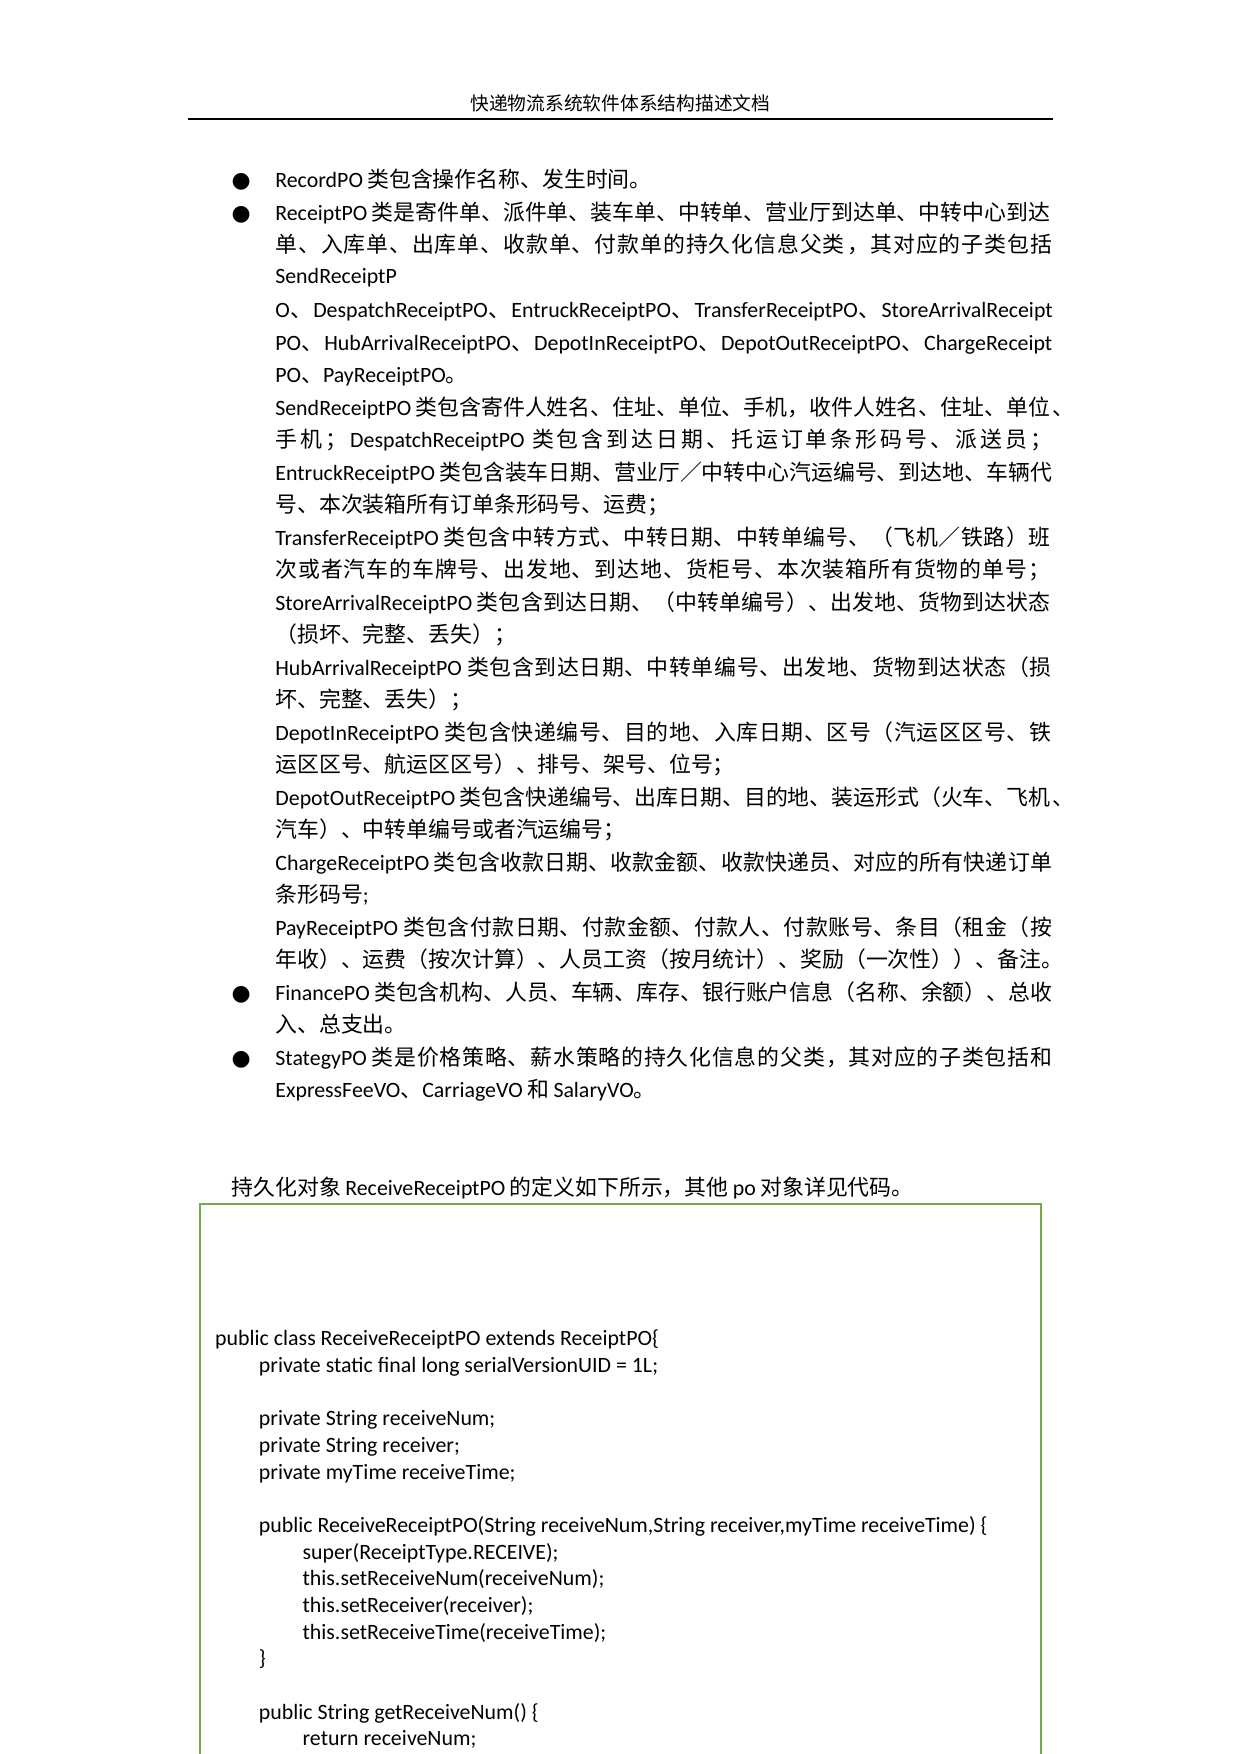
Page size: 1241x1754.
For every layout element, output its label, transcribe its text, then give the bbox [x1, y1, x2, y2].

list SendReceiptPO类包含寄件人姓名、住址、单位、手机，收件人姓名、住址、单位、手机；DespatchReceiptPO类包含到达日期、托运订单条形码号、派送员；EntruckReceiptPO类包含装车日期、营业厅／中转中心汽运编号、到达地、车辆代号、本次装箱所有订单条形码号、运费； [275, 389, 1053, 519]
list StategyPO类是价格策略、薪水策略的持久化信息的父类，其对应的子类包括和ExpressFeeVO、CarriageVO和SalaryVO。 [231, 1039, 1053, 1104]
list PayReceiptPO类包含付款日期、付款金额、付款人、付款账号、条目（租金（按年收）、运费（按次计算）、人员工资（按月统计）、奖励（一次性））、备注。 [275, 909, 1053, 974]
list RecordPO类包含操作名称、发生时间。 [231, 162, 1053, 194]
text 持久化对象ReceiveReceiptPO的定义如下所示，其他po对象详见代码。 [231, 1169, 1053, 1202]
list FinancePO类包含机构、人员、车辆、库存、银行账户信息（名称、余额）、总收入、总支出。 [231, 974, 1053, 1039]
list DepotOutReceiptPO类包含快递编号、出库日期、目的地、装运形式（火车、飞机、汽车）、中转单编号或者汽运编号； [275, 779, 1053, 844]
list ReceiptPO类是寄件单、派件单、装车单、中转单、营业厅到达单、中转中心到达单、入库单、出库单、收款单、付款单的持久化信息父类，其对应的子类包括SendReceiptPO、DespatchReceiptPO、EntruckReceiptPO、TransferReceiptPO、StoreArrivalReceiptPO、HubArrivalReceiptPO、DepotInReceiptPO、DepotOutReceiptPO、ChargeReceiptPO、PayReceiptPO。 [231, 194, 1053, 389]
list HubArrivalReceiptPO类包含到达日期、中转单编号、出发地、货物到达状态（损坏、完整、丢失）； [275, 649, 1053, 714]
list TransferReceiptPO类包含中转方式、中转日期、中转单编号、（飞机／铁路）班次或者汽车的车牌号、出发地、到达地、货柜号、本次装箱所有货物的单号；StoreArrivalReceiptPO类包含到达日期、（中转单编号）、出发地、货物到达状态（损坏、完整、丢失）； [275, 519, 1053, 649]
list DepotInReceiptPO类包含快递编号、目的地、入库日期、区号（汽运区区号、铁运区区号、航运区区号）、排号、架号、位号； [275, 714, 1053, 779]
list ChargeReceiptPO类包含收款日期、收款金额、收款快递员、对应的所有快递订单条形码号; [275, 844, 1053, 909]
